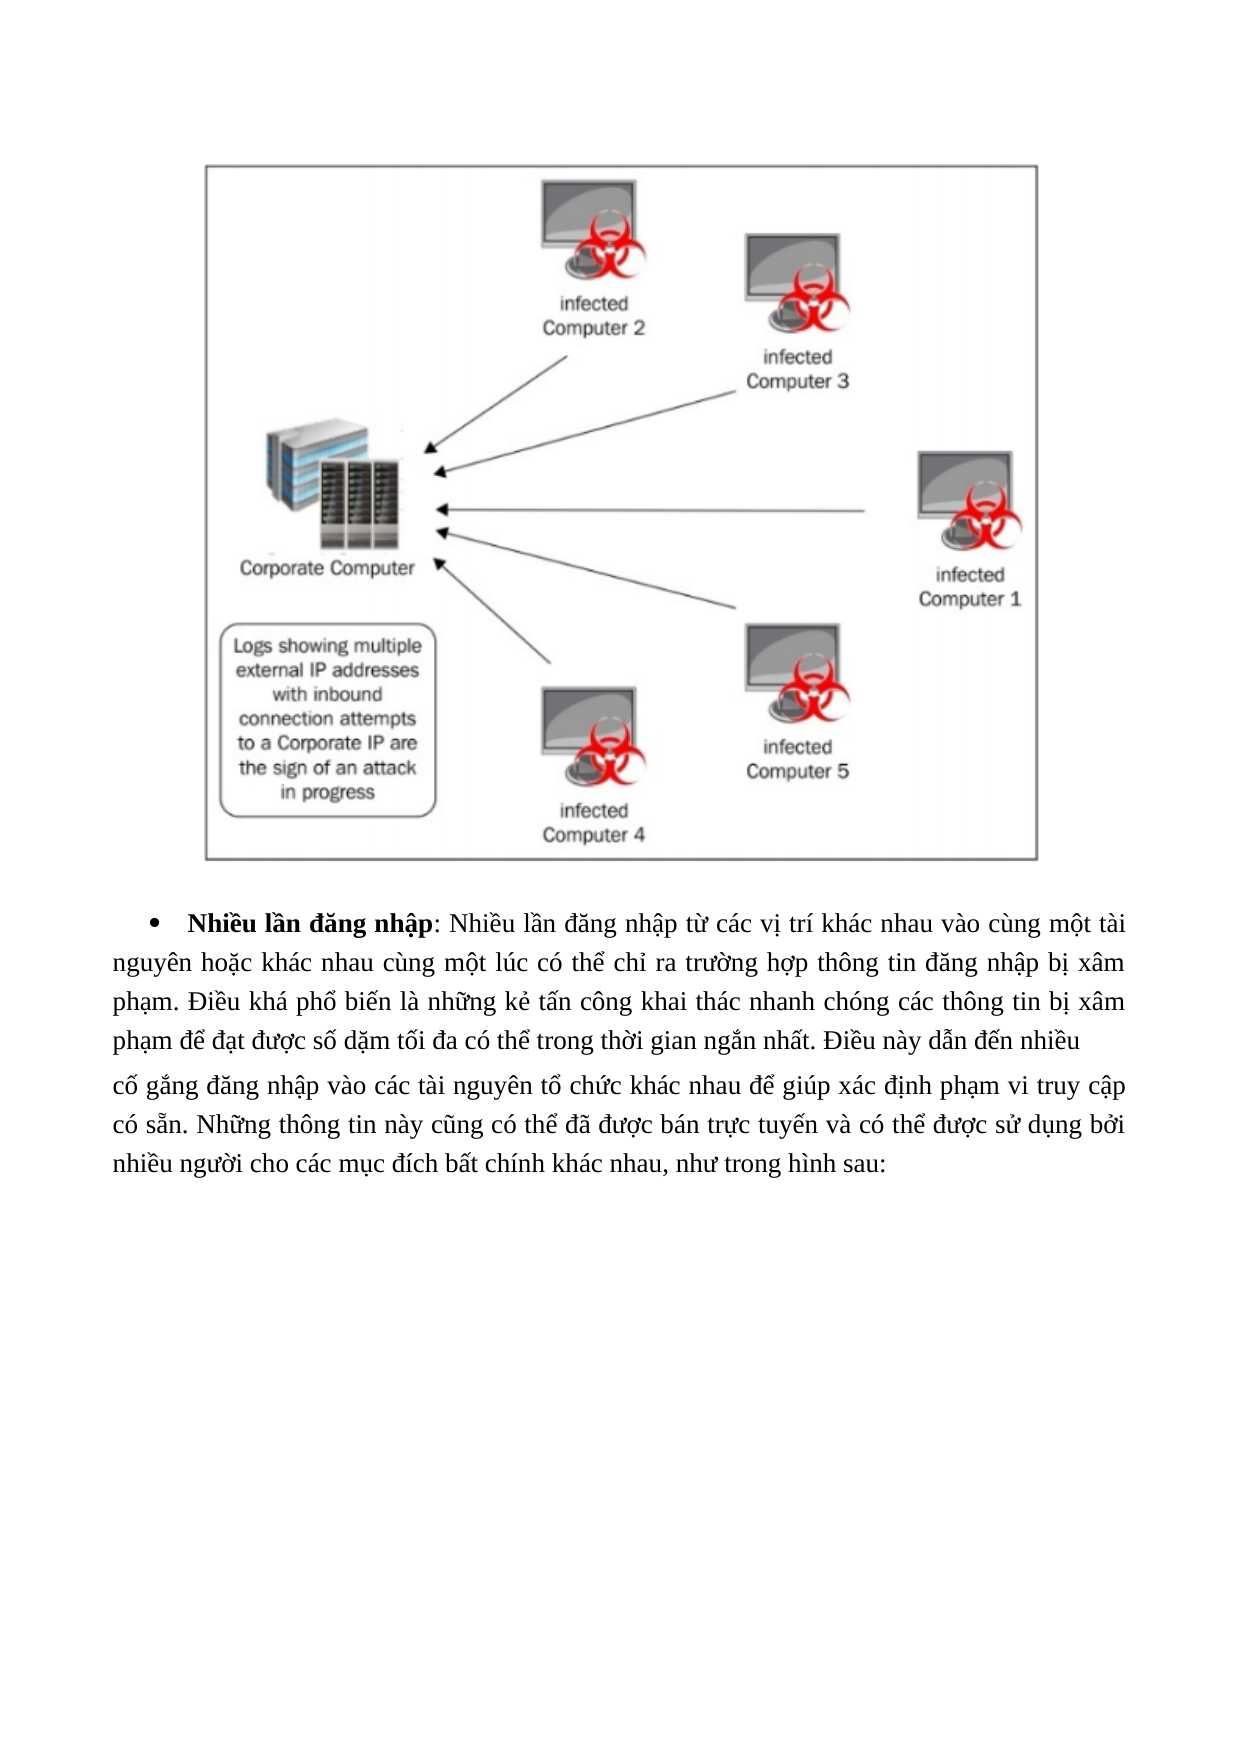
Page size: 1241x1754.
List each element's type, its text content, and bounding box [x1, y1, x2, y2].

text cố gắng đăng nhập vào các tài nguyên tổ chức khác nhau để giúp xác định phạm vi truy cập có sẵn. Những thông tin này cũng có thể đã được bán trực tuyến và có thể được sử dụng bởi nhiều người cho các mục đích bất chính khác nhau, như trong hình sau: [112, 1069, 1128, 1178]
picture [178, 150, 1062, 894]
list Nhiều lần đăng nhập: Nhiều lần đăng nhập từ các vị trí khác nhau vào cùng một tài nguyên hoặc khác nhau cùng một lúc có thể chỉ ra trường hợp thông tin đăng nhập bị xâm phạm. Điều khá phổ biến là những kẻ tấn công khai thác nhanh chóng các thông tin bị xâm phạm để đạt được số dặm tối đa có thể trong thời gian ngắn nhất. Điều này dẫn đến nhiều [112, 907, 1128, 1055]
